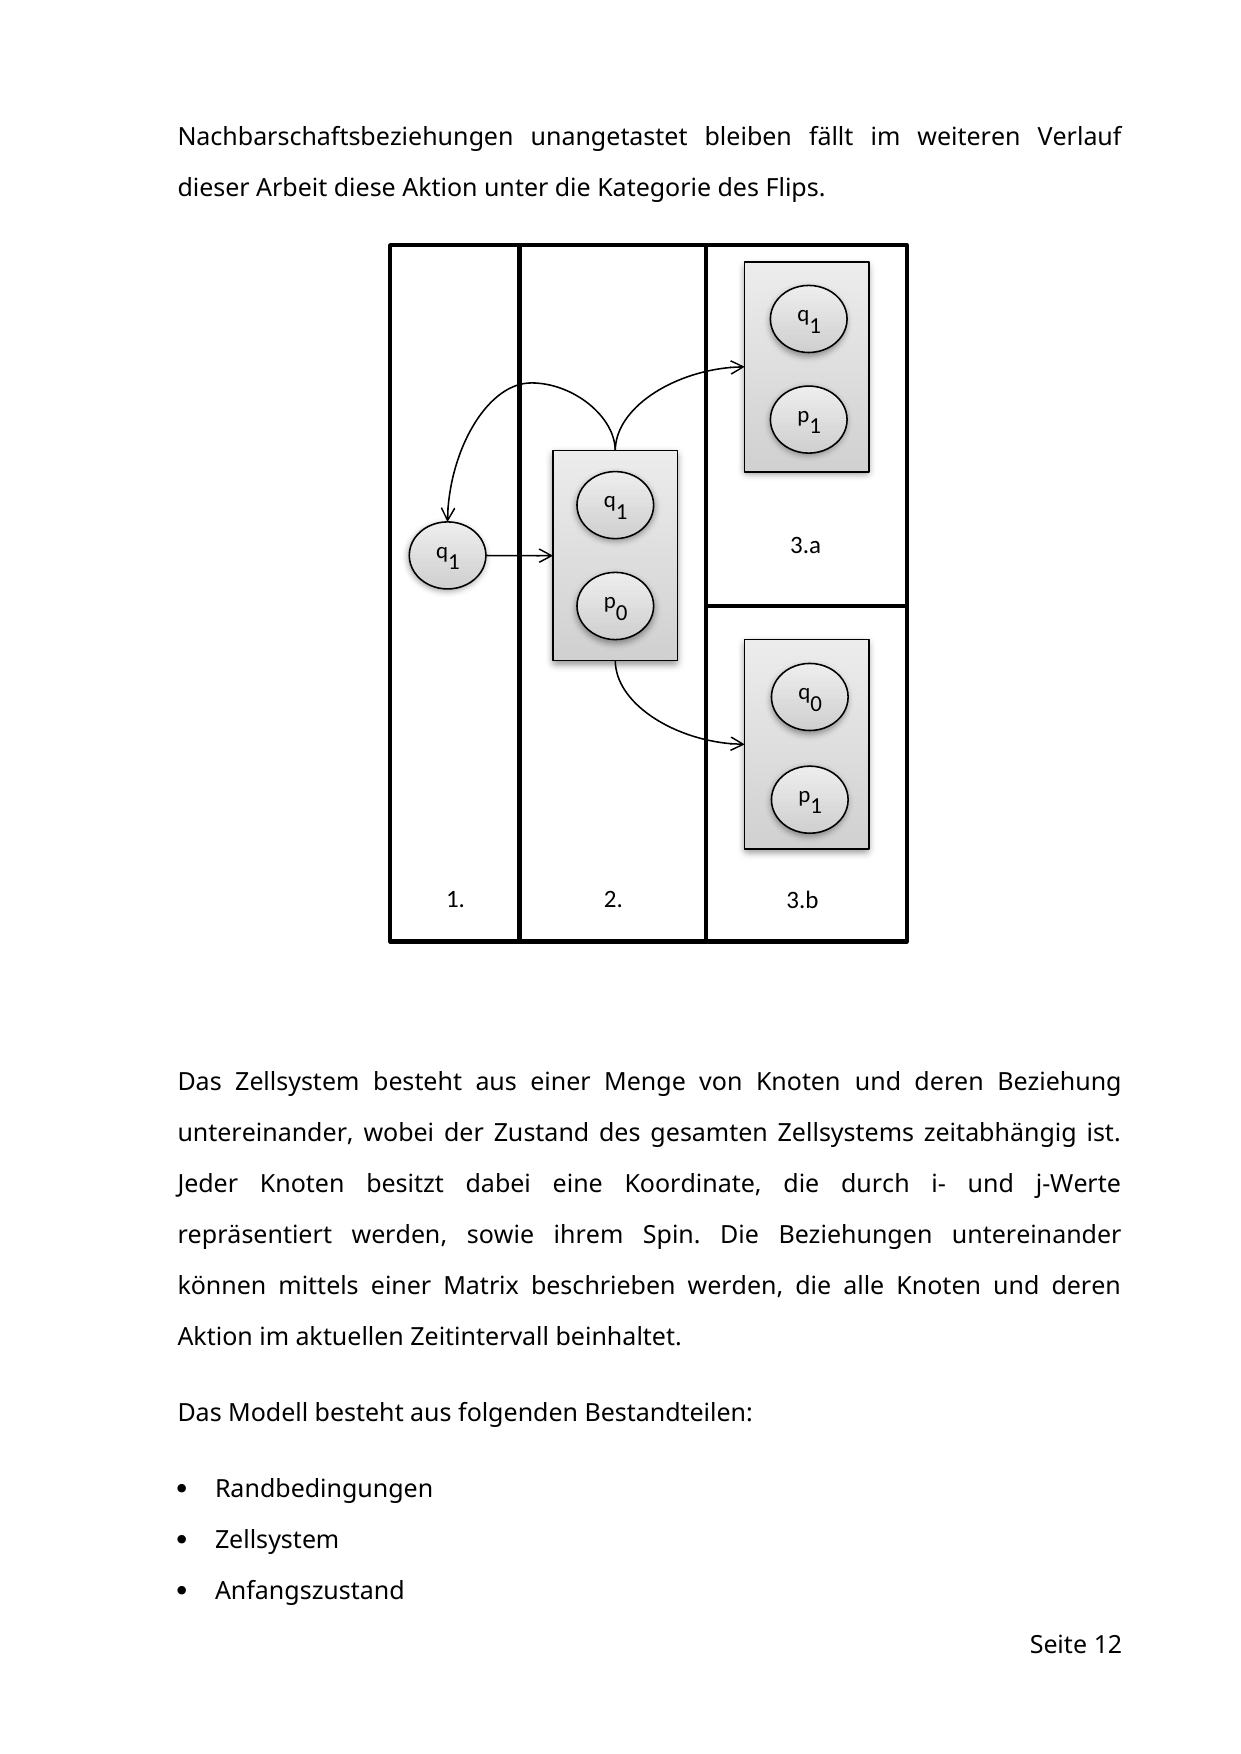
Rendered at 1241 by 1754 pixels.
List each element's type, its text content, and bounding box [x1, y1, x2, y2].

list Zellsystem [177, 1522, 1122, 1556]
text Das Modell besteht aus folgenden Bestandteilen: [177, 1395, 1122, 1429]
list Anfangszustand [177, 1573, 1122, 1607]
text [177, 118, 1122, 203]
list Randbedingungen [177, 1471, 1122, 1505]
text Das Zellsystem besteht aus einer Menge von Knoten und deren Beziehung untereinander, wobei der Zustand des gesamten Zellsystems zeitabhängig ist. Jeder Knoten besitzt dabei eine Koordinate, die durch i- und j-Werte repräsentiert werden, sowie ihrem Spin. Die Beziehungen untereinander können mittels einer Matrix beschrieben werden, die alle Knoten und deren Aktion im aktuellen Zeitintervall beinhaltet. [177, 1063, 1122, 1353]
